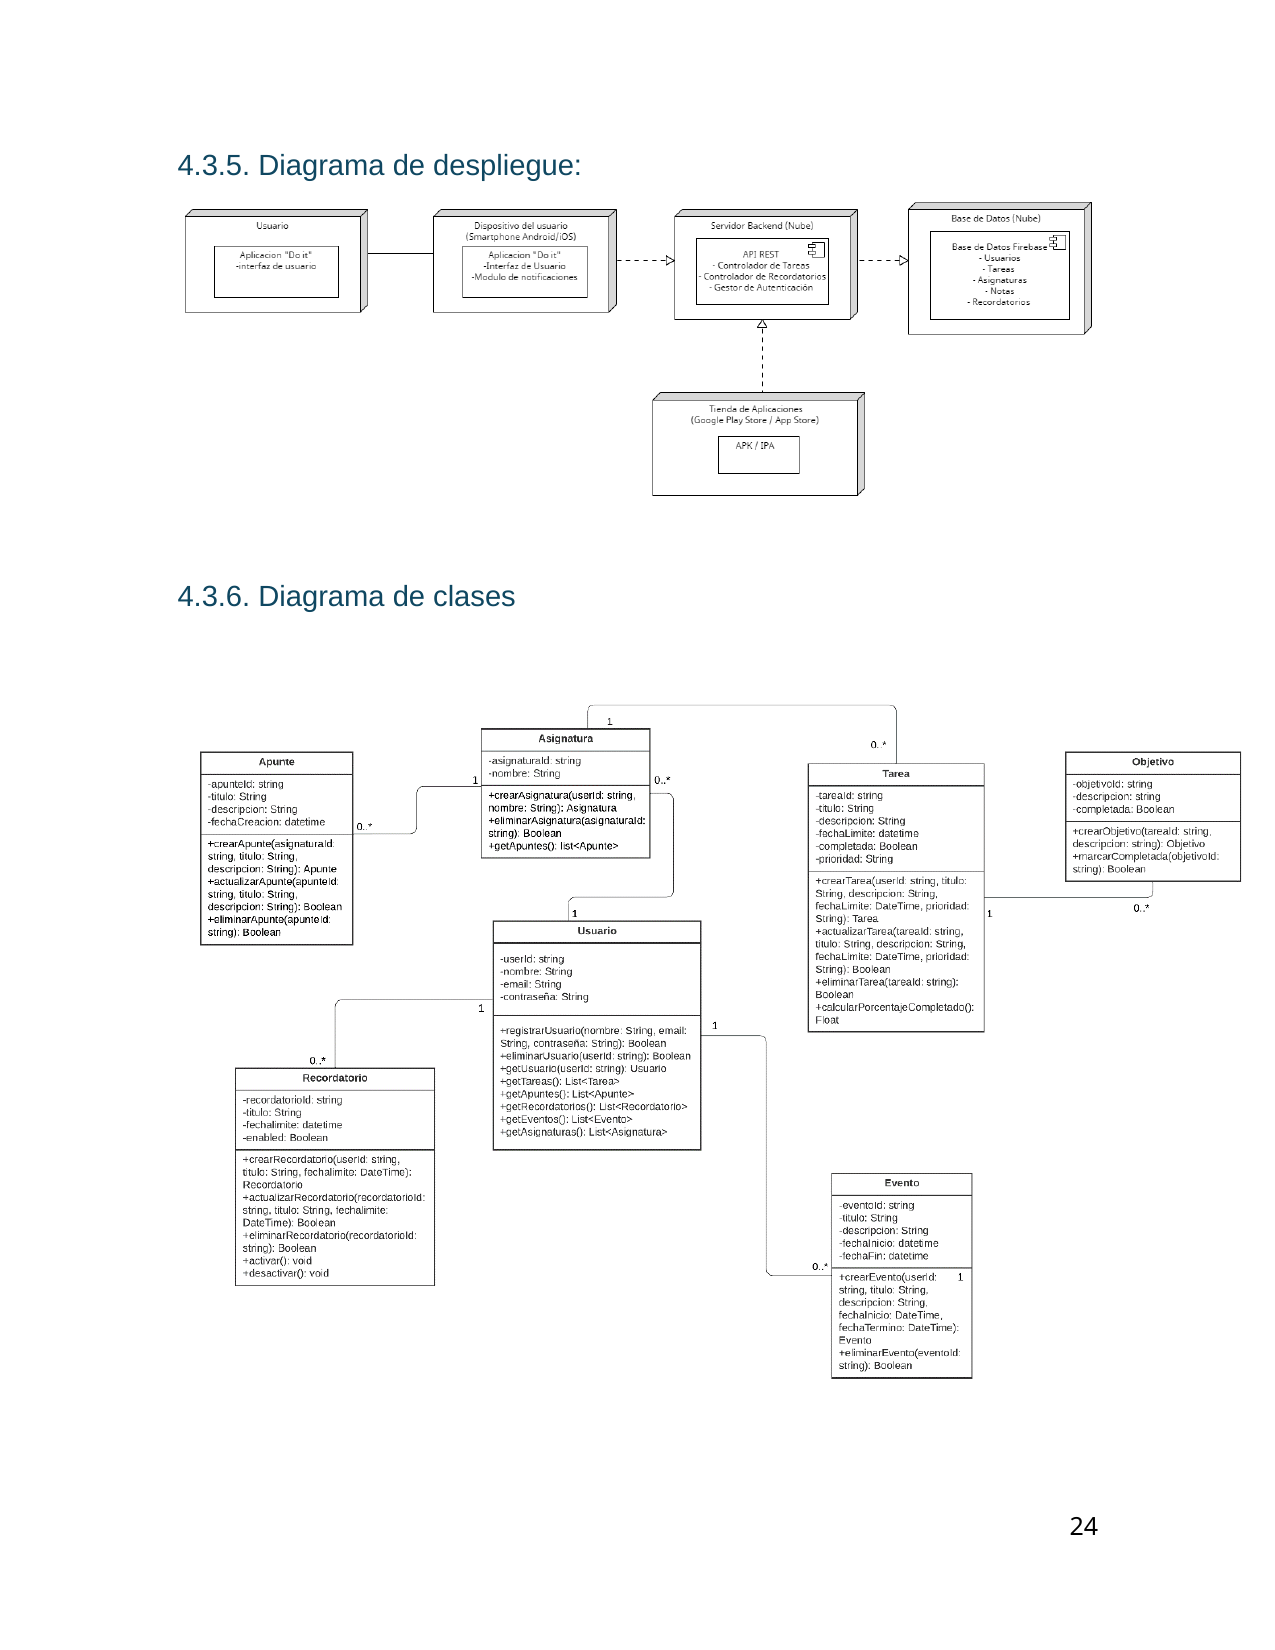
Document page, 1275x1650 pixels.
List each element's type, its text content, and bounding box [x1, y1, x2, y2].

subtitle 4.3.6. Diagrama de clases [177, 579, 1098, 612]
picture [177, 681, 1264, 1401]
picture [177, 194, 1098, 502]
subtitle 4.3.5. Diagrama de despliegue: [177, 148, 1098, 181]
